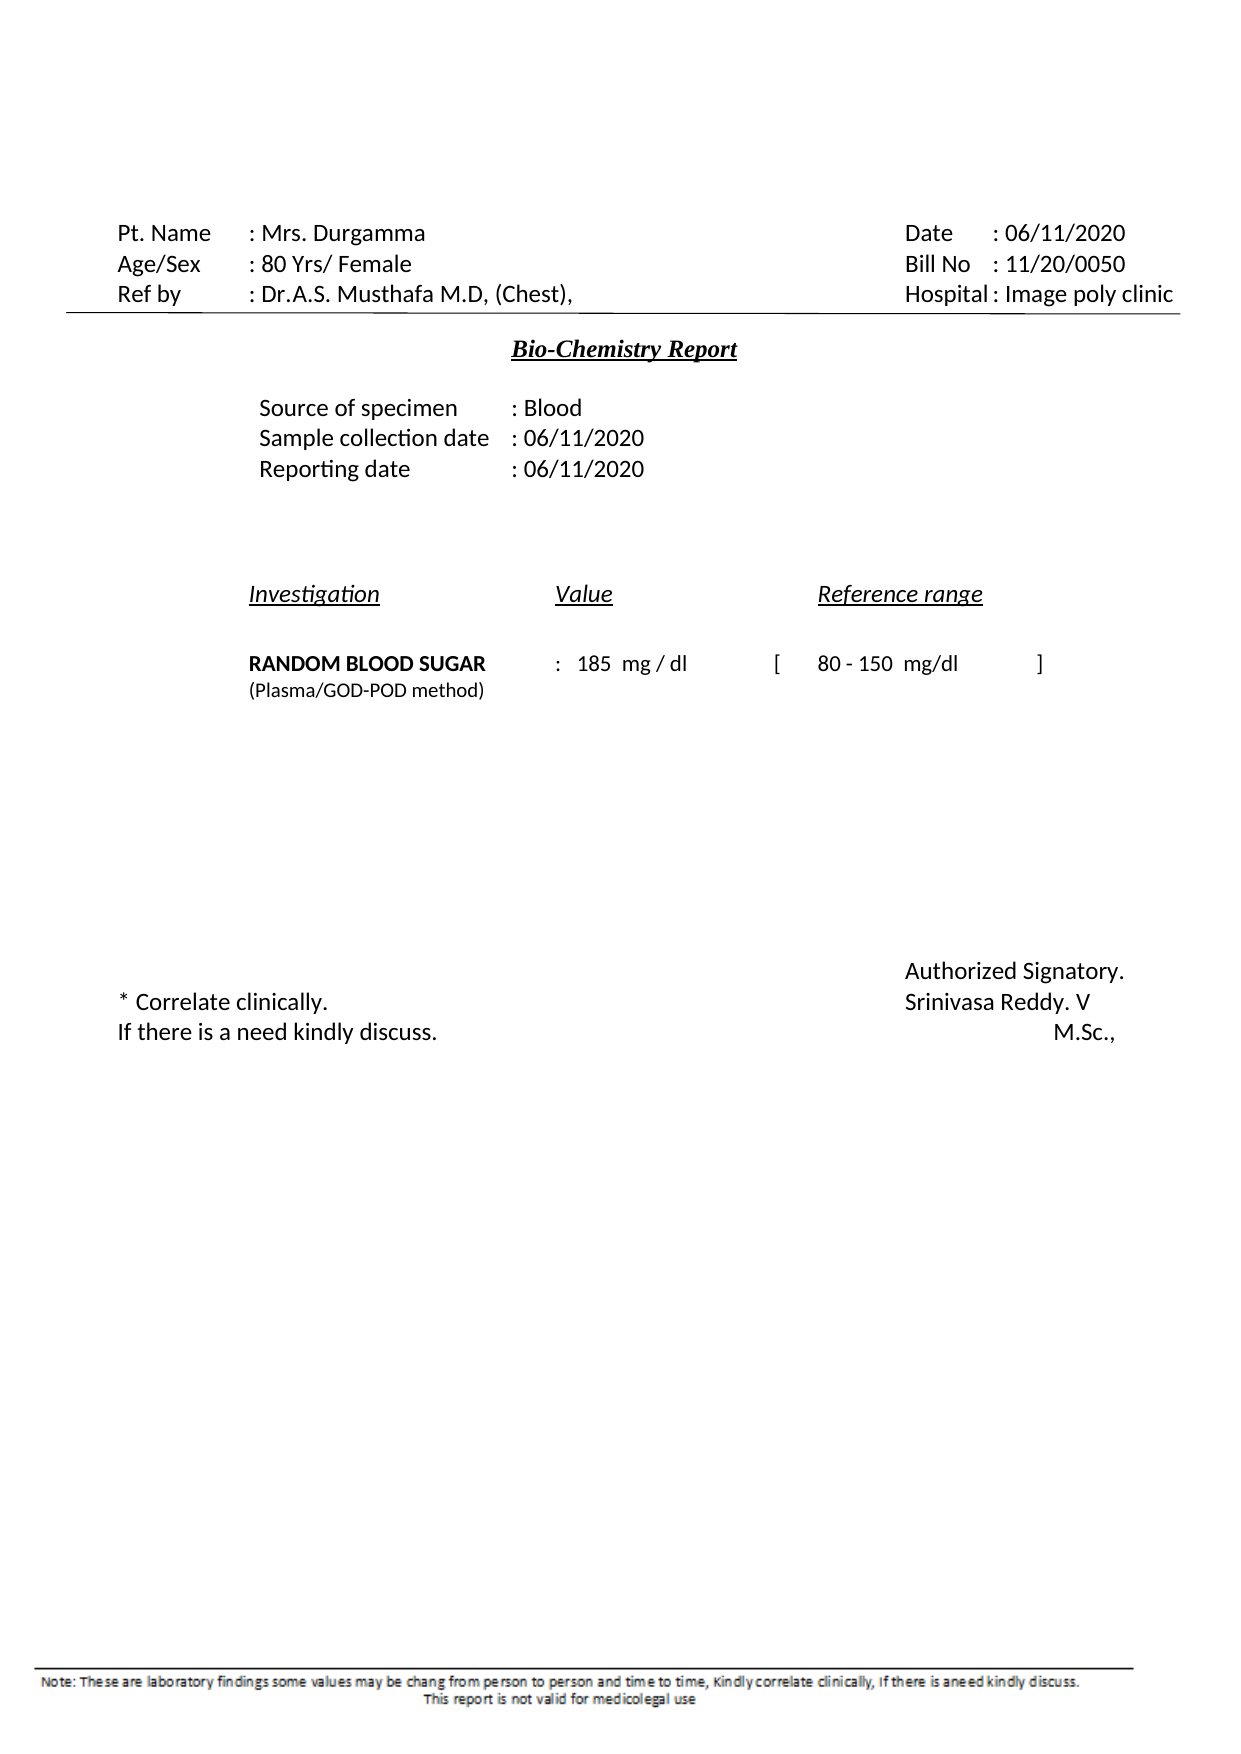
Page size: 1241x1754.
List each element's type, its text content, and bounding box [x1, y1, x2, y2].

text Pt. Name : Mrs. Durgamma Date : 06/11/2020 [74, 217, 1210, 248]
text If there is a need kindly discuss. M.Sc., [74, 1016, 1210, 1047]
text Reporting date : 06/11/2020 [259, 453, 1210, 483]
text Ref by : Dr. A.S. Musthafa M.D, (Chest), Hospital : Image poly clinic [74, 278, 1210, 309]
text (Plasma/GOD-POD method) [205, 678, 1210, 703]
text Bio-Chemistry Report [467, 334, 1210, 363]
text Authorized Signatory. [905, 955, 1210, 986]
text * Correlate clinically. Srinivasa Reddy. V [74, 986, 1210, 1016]
picture [30, 1665, 1137, 1709]
text RANDOM BLOOD SUGAR : 185 mg / dl [ 80 - 150 mg/dl ] [205, 649, 1210, 678]
text Source of specimen : Blood [259, 392, 1210, 422]
text Age/Sex : 80 Yrs/ Female Bill No : 11/20/0050 [74, 248, 1210, 278]
text Sample collection date : 06/11/2020 [259, 422, 1210, 453]
text Investigation Value Reference range [205, 578, 1210, 609]
